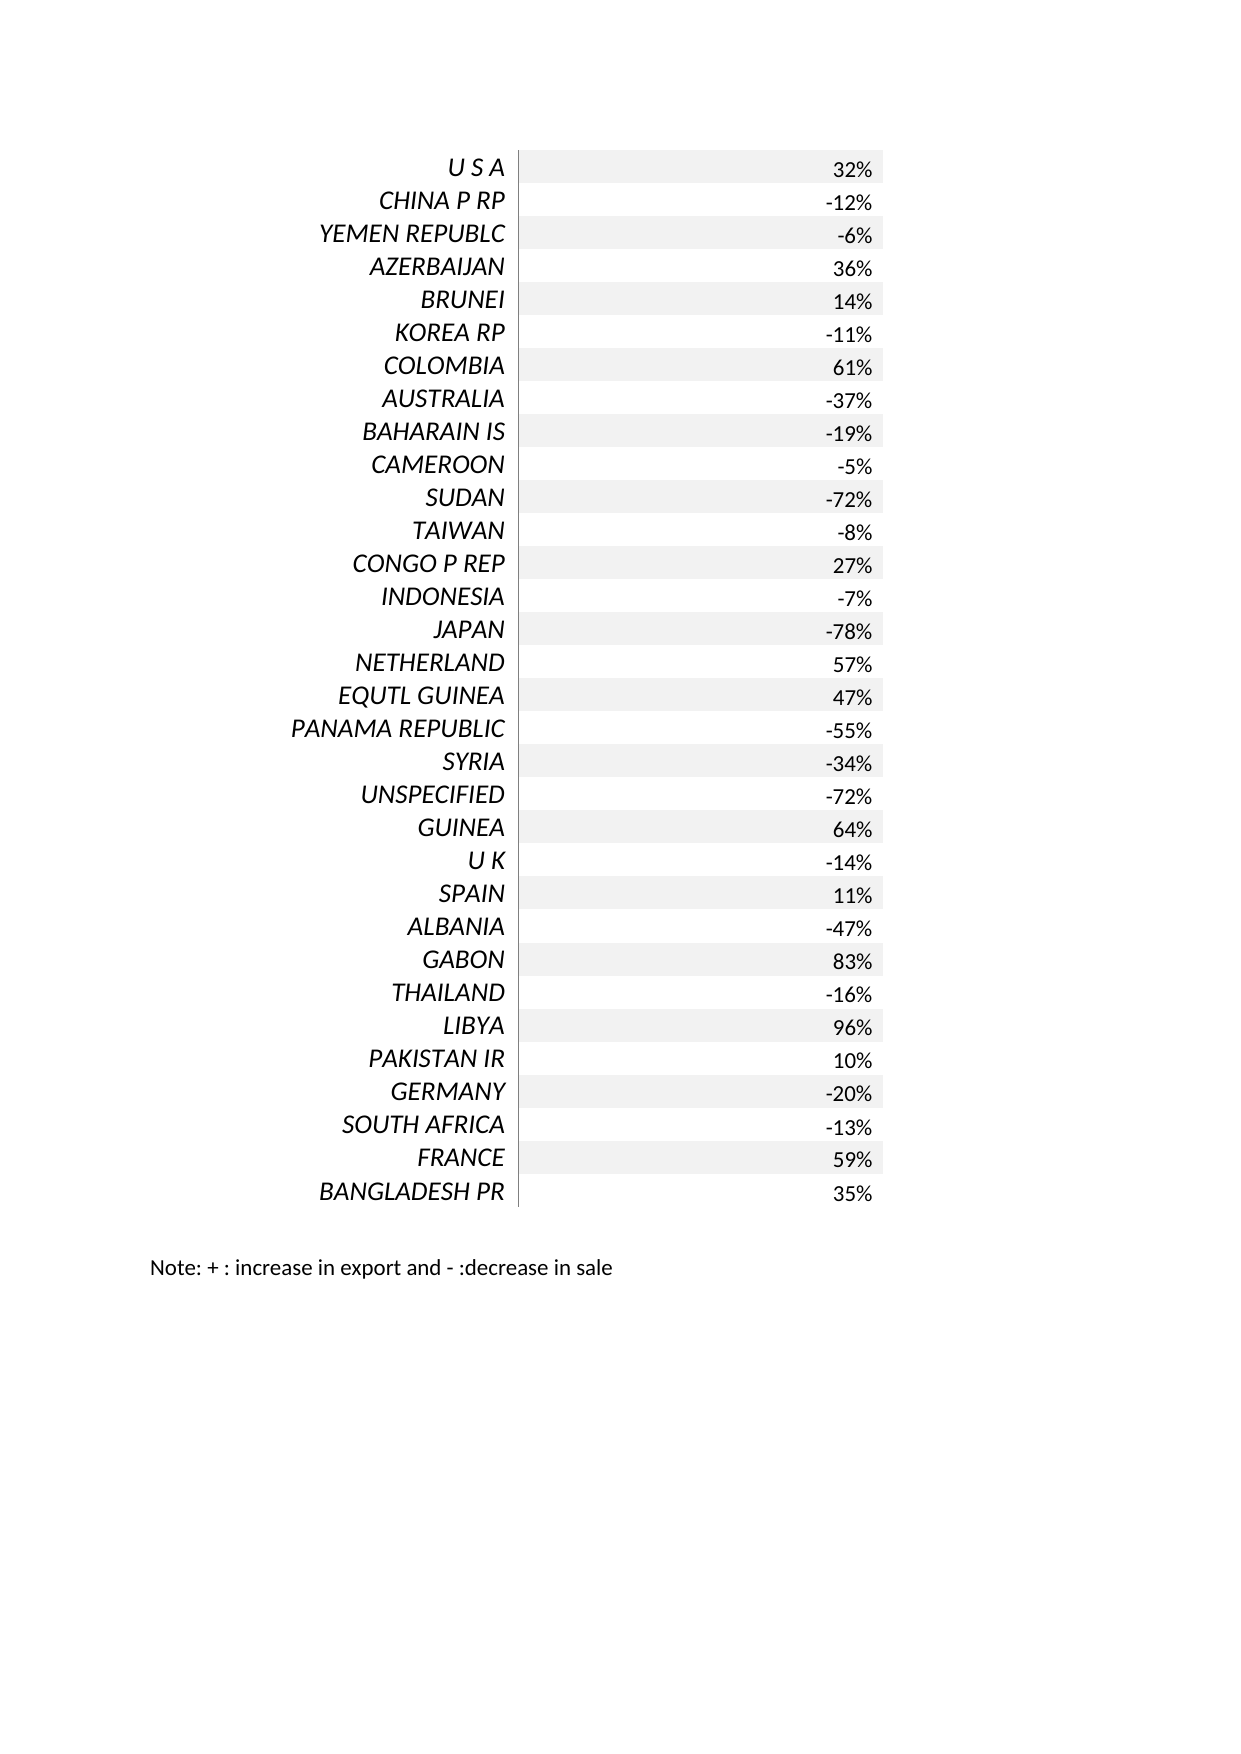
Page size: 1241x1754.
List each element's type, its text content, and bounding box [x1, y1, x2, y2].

table_cell 32% [519, 150, 883, 183]
table_cell -34% [519, 744, 883, 777]
table_cell -13% [519, 1108, 883, 1141]
table_cell -19% [519, 414, 883, 447]
table_cell 64% [519, 810, 883, 843]
table_cell AZERBAIJAN [150, 249, 518, 282]
table_cell U S A [150, 150, 518, 183]
table_cell -72% [519, 778, 883, 810]
table_cell -11% [519, 315, 883, 348]
table_cell EQUTL GUINEA [150, 678, 518, 711]
table_cell -72% [519, 480, 883, 513]
table_cell -47% [519, 910, 883, 942]
table_cell NETHERLAND [150, 645, 518, 678]
table_cell 11% [519, 876, 883, 909]
table_cell 59% [519, 1141, 883, 1174]
table_cell -7% [519, 579, 883, 612]
table_cell 10% [519, 1042, 883, 1074]
table_cell -5% [519, 447, 883, 480]
table_cell COLOMBIA [150, 348, 518, 381]
table_cell UNSPECIFIED [150, 778, 518, 810]
table_cell -55% [519, 711, 883, 744]
table_cell SUDAN [150, 480, 518, 513]
table_cell GUINEA [150, 810, 518, 843]
table_cell CHINA P RP [150, 183, 518, 216]
table_cell 36% [519, 249, 883, 282]
table_cell CONGO P REP [150, 546, 518, 579]
table_cell U K [150, 844, 518, 876]
table_cell -12% [519, 183, 883, 216]
table_cell -6% [519, 216, 883, 249]
table_cell BAHARAIN IS [150, 414, 518, 447]
table_cell -37% [519, 381, 883, 414]
table_cell 61% [519, 348, 883, 381]
table_cell PANAMA REPUBLIC [150, 711, 518, 744]
table_cell BANGLADESH PR [150, 1174, 518, 1207]
table_cell 14% [519, 282, 883, 315]
table_cell AUSTRALIA [150, 381, 518, 414]
table_cell 35% [519, 1174, 883, 1207]
table_cell YEMEN REPUBLC [150, 216, 518, 249]
table_cell SOUTH AFRICA [150, 1108, 518, 1141]
table_cell -8% [519, 513, 883, 546]
text Note: + : increase in export and - :decrease in sale [150, 1253, 1090, 1282]
table_cell LIBYA [150, 1009, 518, 1042]
table_cell 47% [519, 678, 883, 711]
table_cell JAPAN [150, 612, 518, 645]
table_cell THAILAND [150, 976, 518, 1008]
table_cell BRUNEI [150, 282, 518, 315]
table_cell PAKISTAN IR [150, 1042, 518, 1074]
table_cell KOREA RP [150, 315, 518, 348]
table_cell 83% [519, 943, 883, 976]
table_cell SYRIA [150, 744, 518, 777]
table_cell -14% [519, 844, 883, 876]
table_cell -16% [519, 976, 883, 1008]
table_cell 96% [519, 1009, 883, 1042]
table_cell GERMANY [150, 1075, 518, 1108]
table_cell CAMEROON [150, 447, 518, 480]
table_cell TAIWAN [150, 513, 518, 546]
table_cell -20% [519, 1075, 883, 1108]
table_cell INDONESIA [150, 579, 518, 612]
table_cell GABON [150, 943, 518, 976]
table_cell 57% [519, 645, 883, 678]
table_cell SPAIN [150, 876, 518, 909]
table_cell -78% [519, 612, 883, 645]
table_cell 27% [519, 546, 883, 579]
table_cell FRANCE [150, 1141, 518, 1174]
table_cell ALBANIA [150, 910, 518, 942]
